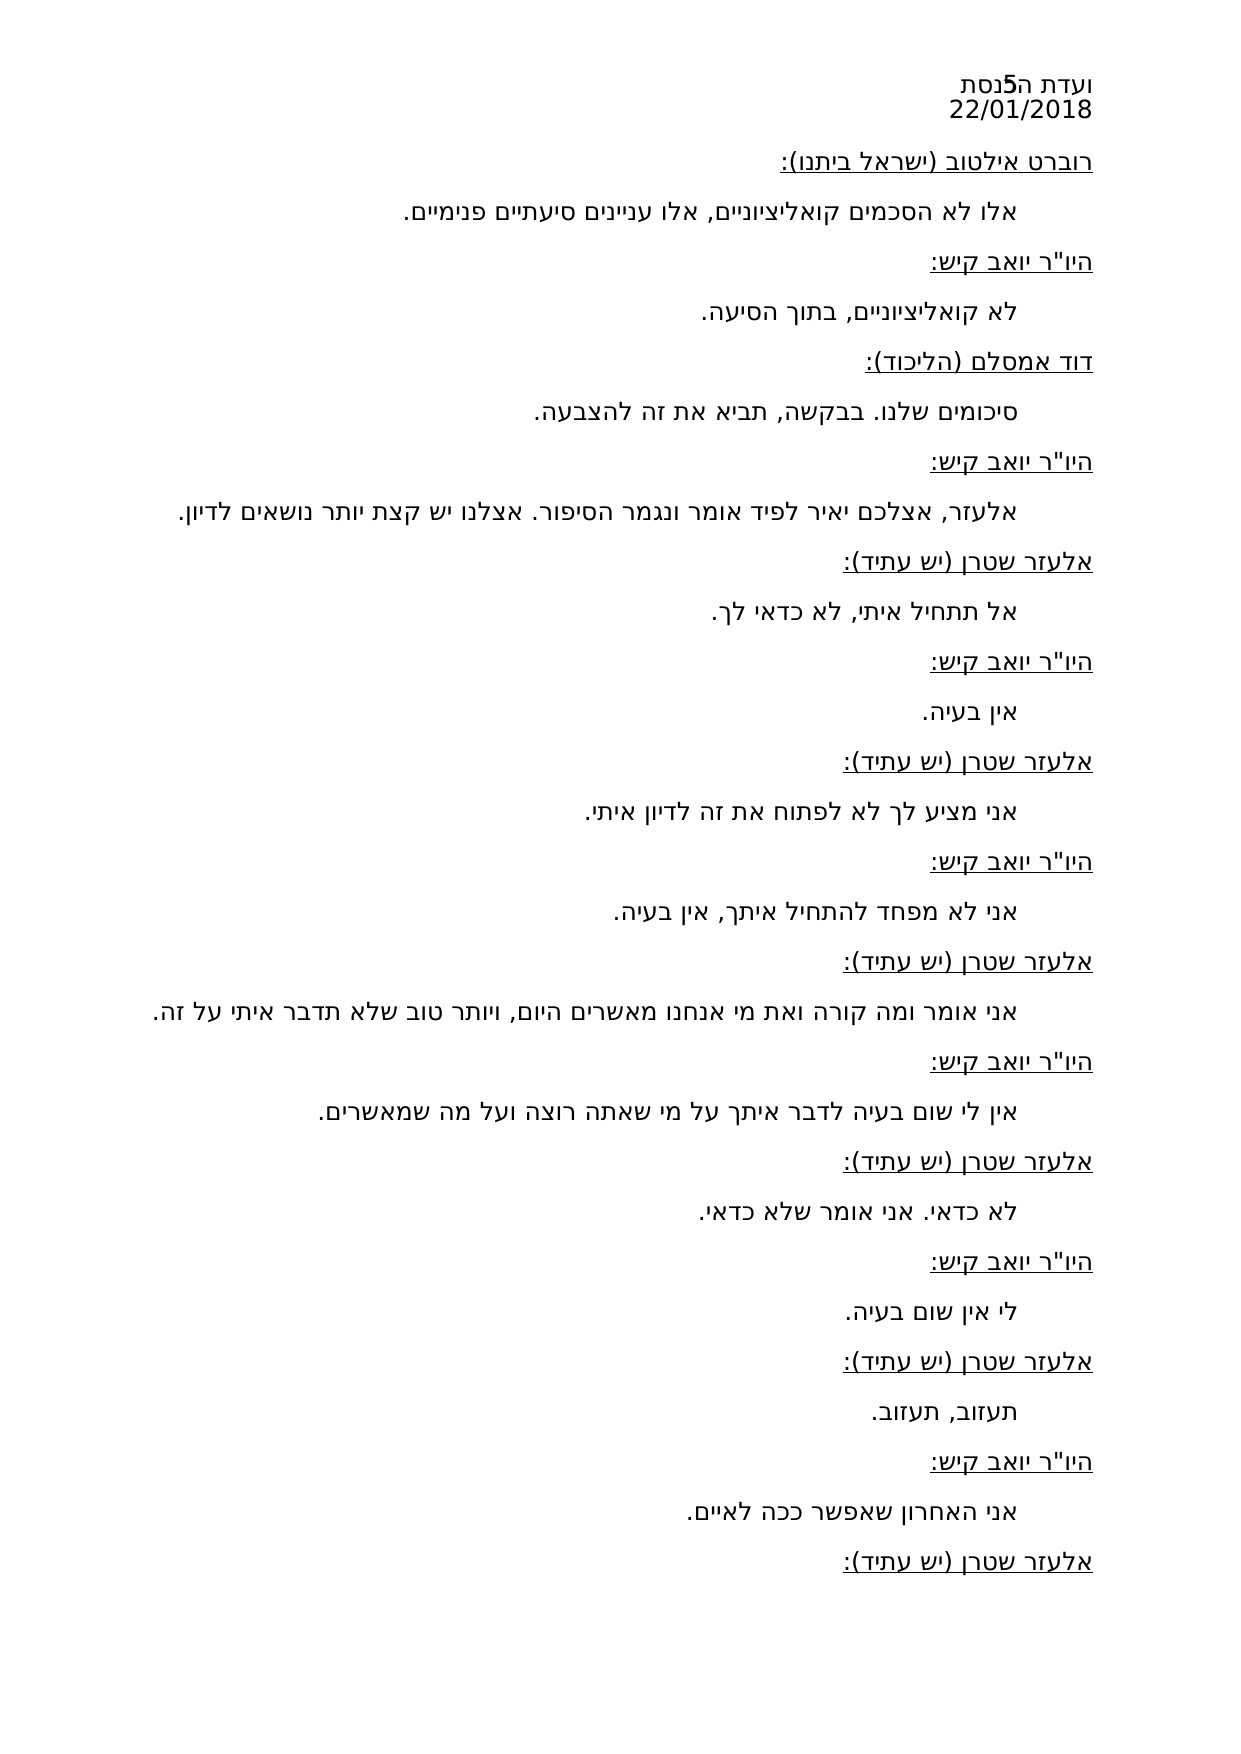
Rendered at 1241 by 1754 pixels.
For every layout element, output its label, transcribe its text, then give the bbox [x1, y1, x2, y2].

text היו"ר יואב קיש: [147, 1250, 1093, 1275]
text אלעזר שטרן (יש עתיד): [147, 1150, 1093, 1175]
text אני האחרון שאפשר ככה לאיים. [147, 1500, 1093, 1525]
text אין לי שום בעיה לדבר איתך על מי שאתה רוצה ועל מה שמאשרים. [147, 1100, 1093, 1125]
text סיכומים שלנו. בבקשה, תביא את זה להצבעה. [147, 400, 1093, 425]
text לי אין שום בעיה. [147, 1300, 1093, 1325]
text היו"ר יואב קיש: [147, 250, 1093, 275]
text היו"ר יואב קיש: [147, 1450, 1093, 1475]
text אני לא מפחד להתחיל איתך, אין בעיה. [147, 900, 1093, 925]
text אלעזר שטרן (יש עתיד): [147, 1350, 1093, 1375]
text רוברט אילטוב (ישראל ביתנו): [147, 150, 1093, 175]
text היו"ר יואב קיש: [147, 450, 1093, 475]
text תעזוב, תעזוב. [147, 1400, 1093, 1425]
text אני אומר ומה קורה ואת מי אנחנו מאשרים היום, ויותר טוב שלא תדבר איתי על זה. [147, 1000, 1093, 1025]
text לא קואליציוניים, בתוך הסיעה. [147, 300, 1093, 325]
text אלעזר שטרן (יש עתיד): [147, 950, 1093, 975]
text אין בעיה. [147, 700, 1093, 725]
text היו"ר יואב קיש: [147, 650, 1093, 675]
text אלעזר שטרן (יש עתיד): [147, 750, 1093, 775]
text לא כדאי. אני אומר שלא כדאי. [147, 1200, 1093, 1225]
text אלו לא הסכמים קואליציוניים, אלו עניינים סיעתיים פנימיים. [147, 200, 1093, 225]
text אלעזר שטרן (יש עתיד): [147, 550, 1093, 575]
text אני מציע לך לא לפתוח את זה לדיון איתי. [147, 800, 1093, 825]
text אל תתחיל איתי, לא כדאי לך. [147, 600, 1093, 625]
text אלעזר שטרן (יש עתיד): [147, 1550, 1093, 1575]
text אלעזר, אצלכם יאיר לפיד אומר ונגמר הסיפור. אצלנו יש קצת יותר נושאים לדיון. [147, 500, 1093, 525]
text היו"ר יואב קיש: [147, 1050, 1093, 1075]
text דוד אמסלם (הליכוד): [147, 350, 1093, 375]
text היו"ר יואב קיש: [147, 850, 1093, 875]
